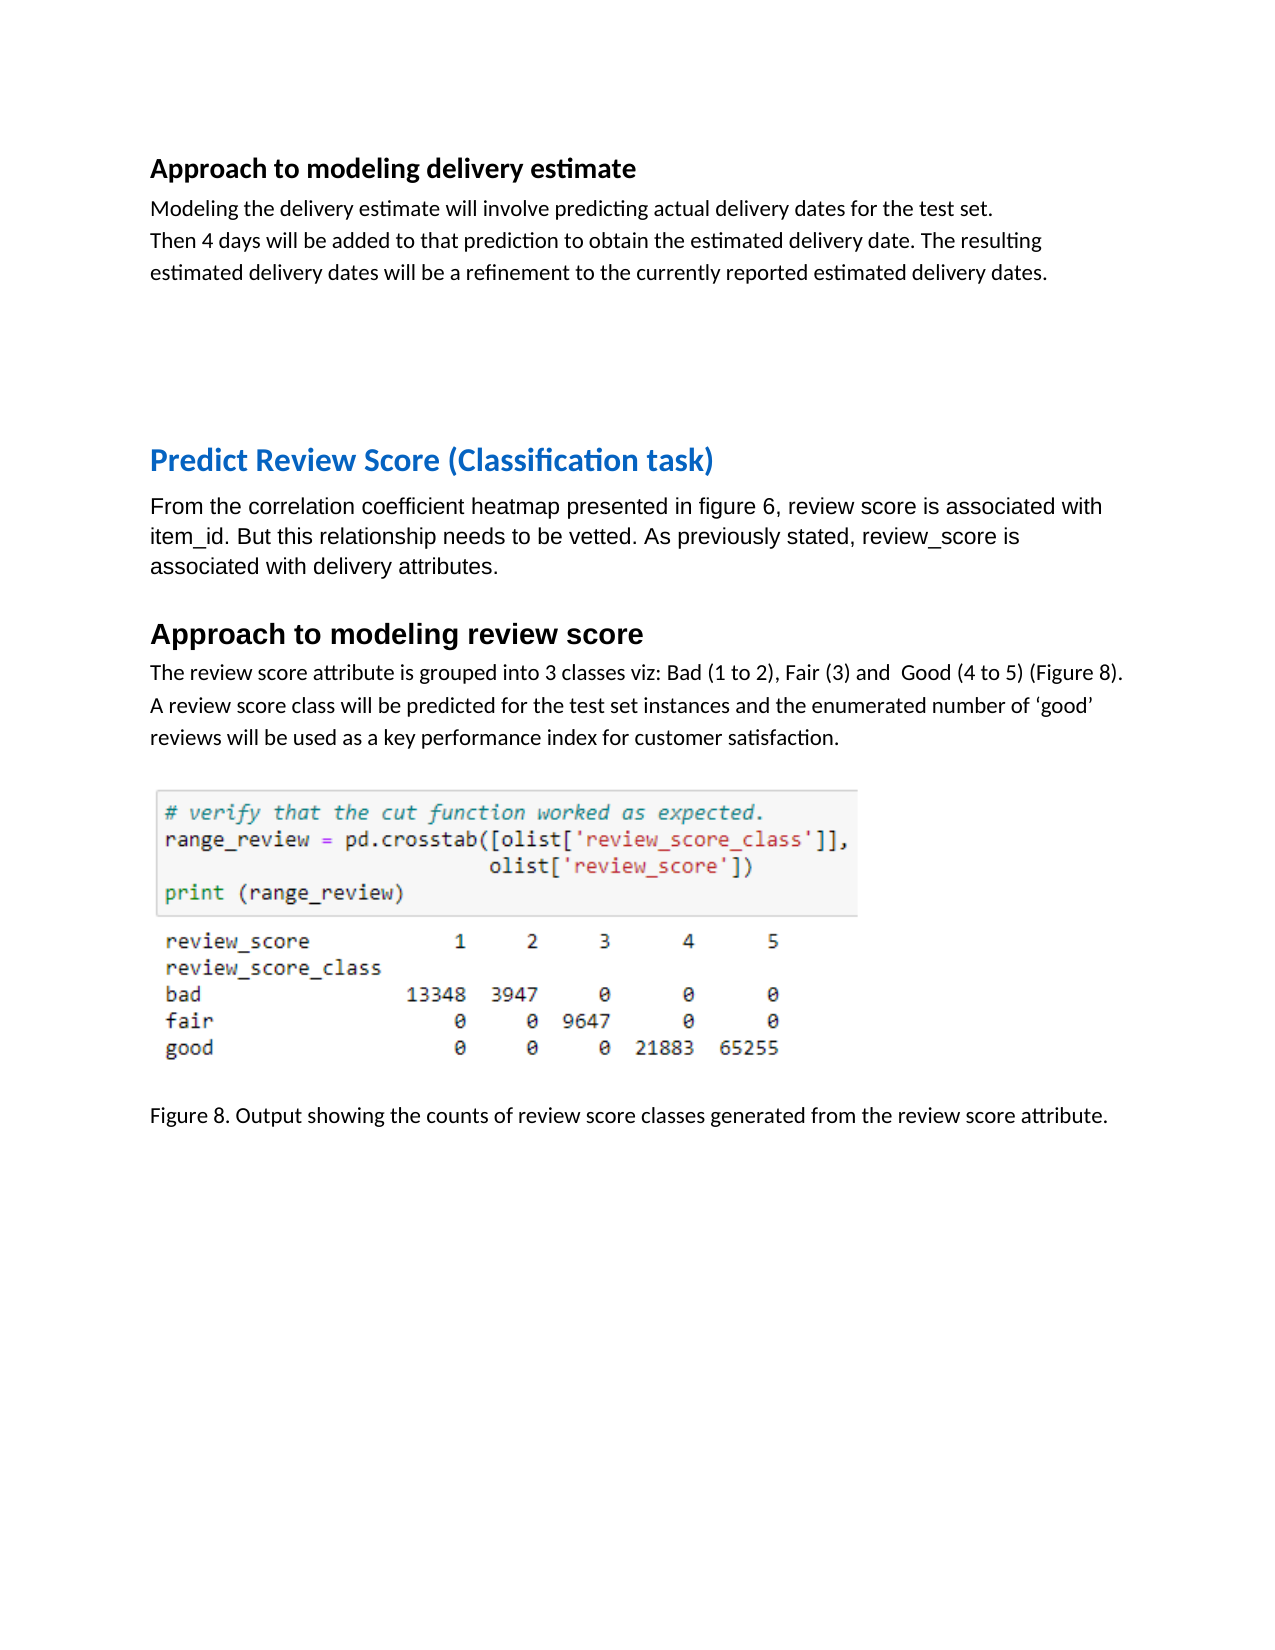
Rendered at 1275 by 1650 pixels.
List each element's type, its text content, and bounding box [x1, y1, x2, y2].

subtitle Approach to modeling delivery estimate [150, 150, 1125, 186]
text Figure 8. Output showing the counts of review score classes generated from the review score attribute. [150, 1101, 1125, 1129]
text Modeling the delivery estimate will involve predicting actual delivery dates for the test set. [150, 194, 1125, 222]
text The review score attribute is grouped into 3 classes viz: Bad (1 to 2), Fair (3) and Good (4 to 5) (Figure 8). A review score class will be predicted for the test set instances and the enumerated number of ‘good’ reviews will be used as a key performance index for customer satisfaction. [150, 658, 1125, 751]
subtitle Predict Review Score (Classification task) [150, 439, 1125, 480]
text From the correlation coefficient heatmap presented in figure 6, review score is associated with item_id. But this relationship needs to be vetted. As previously stated, review_score is associated with delivery attributes. [150, 493, 1125, 579]
text Then 4 days will be added to that prediction to obtain the estimated delivery date. The resulting estimated delivery dates will be a refinement to the currently reported estimated delivery dates. [150, 226, 1125, 286]
picture [150, 787, 858, 1066]
subtitle Approach to modeling review score [150, 617, 1125, 650]
